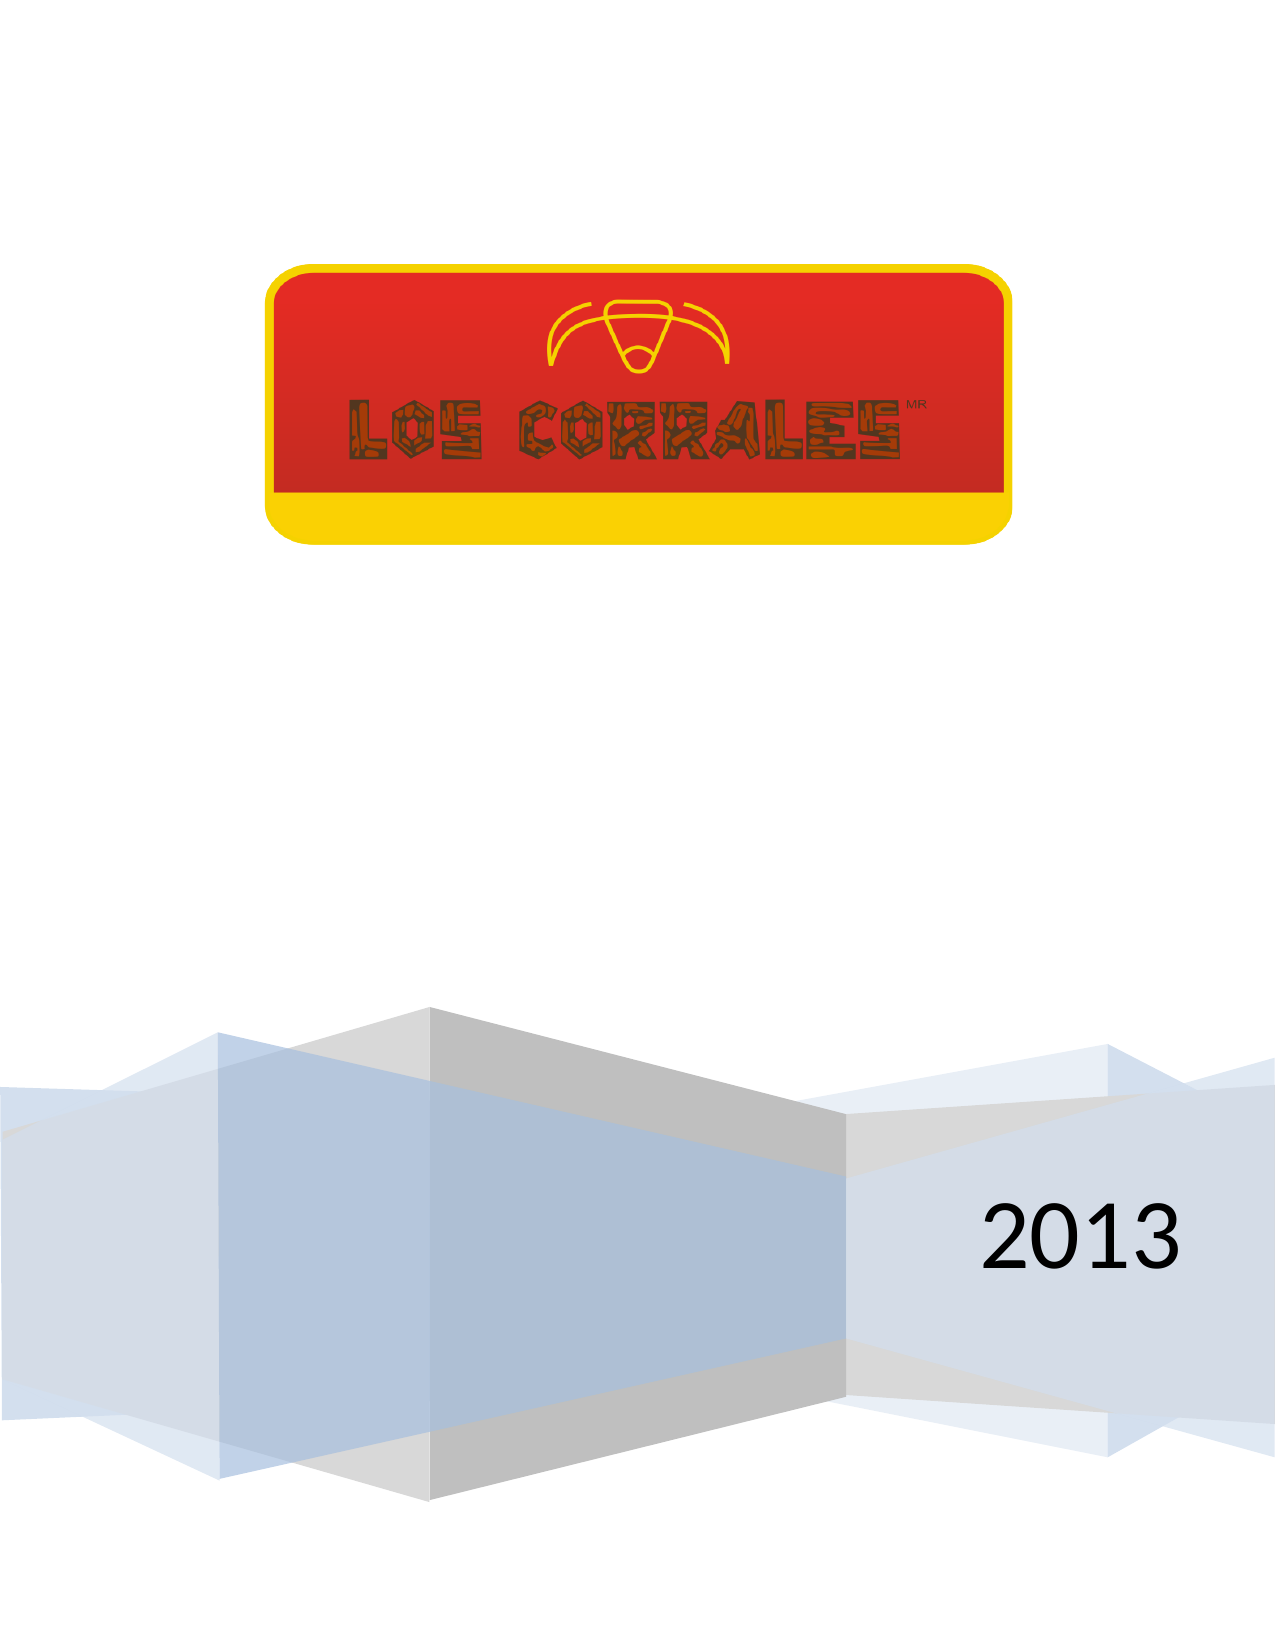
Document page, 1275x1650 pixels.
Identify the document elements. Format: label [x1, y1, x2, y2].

picture [264, 264, 1013, 545]
